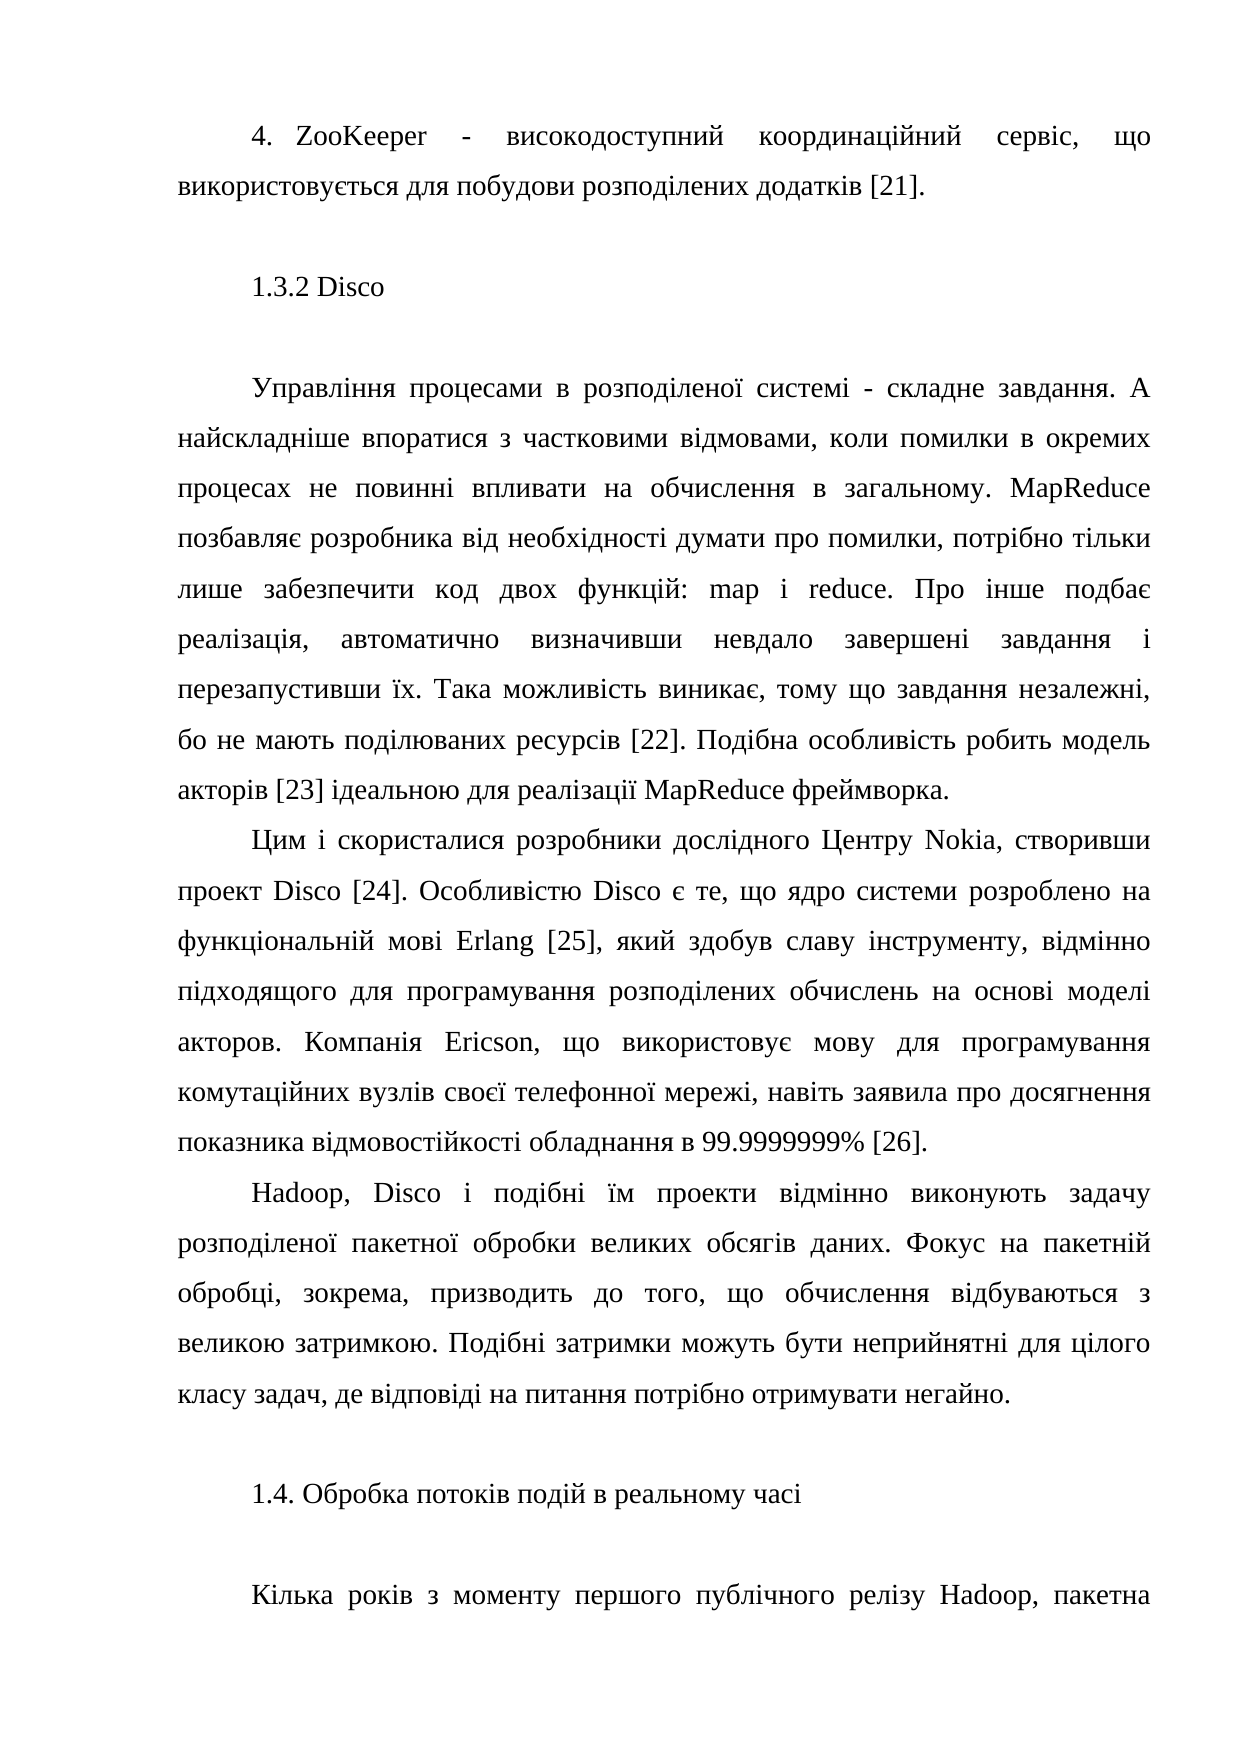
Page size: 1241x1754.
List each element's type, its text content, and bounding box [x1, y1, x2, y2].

text 1.4. Обробка потоків подій в реальному часі [251, 1426, 1152, 1510]
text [177, 1527, 1152, 1611]
text Управління процесами в розподіленої системі - складне завдання. А найскладніше впоратися з частковими відмовами, коли помилки в окремих процесах не повинні впливати на обчислення в загальному. MapReduce позбавляє розробника від необхідності думати про помилки, потрібно тільки лише забезпечити код двох функцій: map і reduce. Про інше подбає реалізація, автоматично визначивши невдало завершені завдання і перезапустивши їх. Така можливість виникає, тому що завдання незалежні, бо не мають поділюваних ресурсів [22]. Подібна особливість робить модель акторів [23] ідеальною для реалізації MapReduce фреймворка. [177, 319, 1152, 806]
text Цим і скористалися розробники дослідного Центру Nokia, створивши проект Disco [24]. Особливістю Disco є те, що ядро системи розроблено на функціональній мові Erlang [25], який здобув славу інструменту, відмінно підходящого для програмування розподілених обчислень на основі моделі акторов. Компанія Ericson, що використовує мову для програмування комутаційних вузлів своєї телефонної мережі, навіть заявила про досягнення показника відмовостійкості обладнання в 99.9999999% [26]. [177, 822, 1152, 1158]
text Наdоор, Disco і подібні їм проекти відмінно виконують задачу розподіленої пакетної обробки великих обсягів даних. Фокус на пакетній обробці, зокрема, призводить до того, що обчислення відбуваються з великою затримкою. Подібні затримки можуть бути неприйнятні для цілого класу задач, де відповіді на питання потрібно отримувати негайно. [177, 1175, 1152, 1409]
list ZooKeeper - високодоступний координаційний сервіс, що використовується для побудови розподілених додатків [21]. [177, 118, 1152, 202]
text 1.3.2 Disco [177, 269, 1152, 303]
